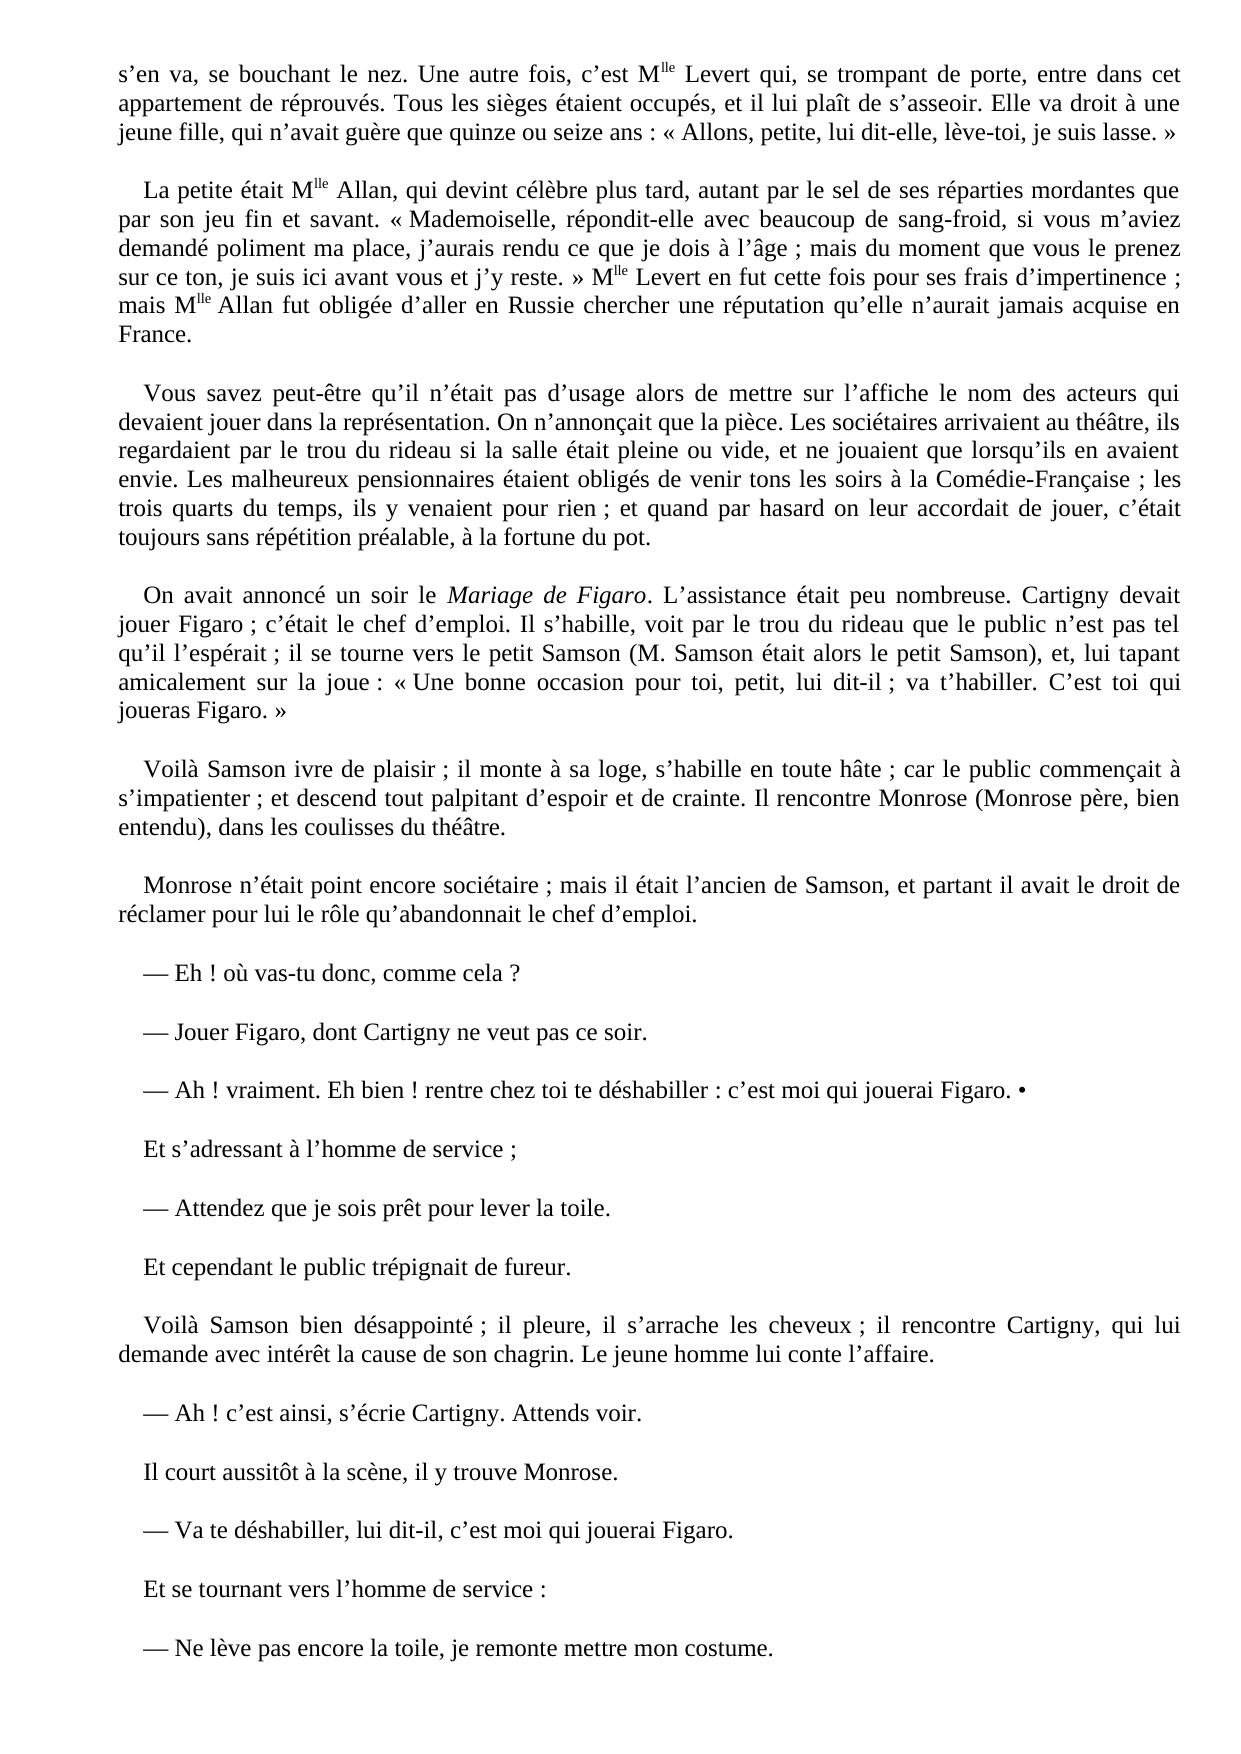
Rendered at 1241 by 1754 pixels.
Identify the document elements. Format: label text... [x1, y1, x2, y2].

text — Ah ! vraiment. Eh bien ! rentre chez toi te déshabiller : c’est moi qui jouerai Figaro. • [118, 1075, 1181, 1104]
text Monrose n’était point encore sociétaire ; mais il était l’ancien de Samson, et partant il avait le droit de réclamer pour lui le rôle qu’abandonnait le chef d’emploi. [118, 870, 1181, 928]
text — Attendez que je sois prêt pour lever la toile. [118, 1193, 1181, 1222]
text Vous savez peut-être qu’il n’était pas d’usage alors de mettre sur l’affiche le nom des acteurs qui devaient jouer dans la représentation. On n’annonçait que la pièce. Les sociétaires arrivaient au théâtre, ils regardaient par le trou du rideau si la salle était pleine ou vide, et ne jouaient que lorsqu’ils en avaient envie. Les malheureux pensionnaires étaient obligés de venir tons les soirs à la Comédie-Française ; les trois quarts du temps, ils y venaient pour rien ; et quand par hasard on leur accordait de jouer, c’était toujours sans répétition préalable, à la fortune du pot. [118, 378, 1181, 550]
text Il court aussitôt à la scène, il y trouve Monrose. [118, 1457, 1181, 1485]
text — Jouer Figaro, dont Cartigny ne veut pas ce soir. [118, 1017, 1181, 1045]
text Et se tournant vers l’homme de service : [118, 1574, 1181, 1603]
text Et cependant le public trépignait de fureur. [118, 1252, 1181, 1280]
text Voilà Samson bien désappointé ; il pleure, il s’arrache les cheveux ; il rencontre Cartigny, qui lui demande avec intérêt la cause de son chagrin. Le jeune homme lui conte l’affaire. [118, 1310, 1181, 1368]
text On avait annoncé un soir le Mariage de Figaro. L’assistance était peu nombreuse. Cartigny devait jouer Figaro ; c’était le chef d’emploi. Il s’habille, voit par le trou du rideau que le public n’est pas tel qu’il l’espérait ; il se tourne vers le petit Samson (M. Samson était alors le petit Samson), et, lui tapant amicalement sur la joue : « Une bonne occasion pour toi, petit, lui dit-il ; va t’habiller. C’est toi qui joueras Figaro. » [118, 580, 1181, 724]
text Et s’adressant à l’homme de service ; [118, 1134, 1181, 1163]
text — Ah ! c’est ainsi, s’écrie Cartigny. Attends voir. [118, 1398, 1181, 1427]
text La petite était Mlle Allan, qui devint célèbre plus tard, autant par le sel de ses réparties mordantes que par son jeu fin et savant. « Mademoiselle, répondit-elle avec beaucoup de sang-froid, si vous m’aviez demandé poliment ma place, j’aurais rendu ce que je dois à l’âge ; mais du moment que vous le prenez sur ce ton, je suis ici avant vous et j’y reste. » Mlle Levert en fut cette fois pour ses frais d’impertinence ; mais Mlle Allan fut obligée d’aller en Russie chercher une réputation qu’elle n’aurait jamais acquise en France. [118, 175, 1181, 348]
text — Ne lève pas encore la toile, je remonte mettre mon costume. [118, 1633, 1181, 1662]
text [118, 59, 1181, 145]
text — Va te déshabiller, lui dit-il, c’est moi qui jouerai Figaro. [118, 1515, 1181, 1544]
text — Eh ! où vas-tu donc, comme cela ? [118, 958, 1181, 987]
text Voilà Samson ivre de plaisir ; il monte à sa loge, s’habille en toute hâte ; car le public commençait à s’impatienter ; et descend tout palpitant d’espoir et de crainte. Il rencontre Monrose (Monrose père, bien entendu), dans les coulisses du théâtre. [118, 754, 1181, 840]
